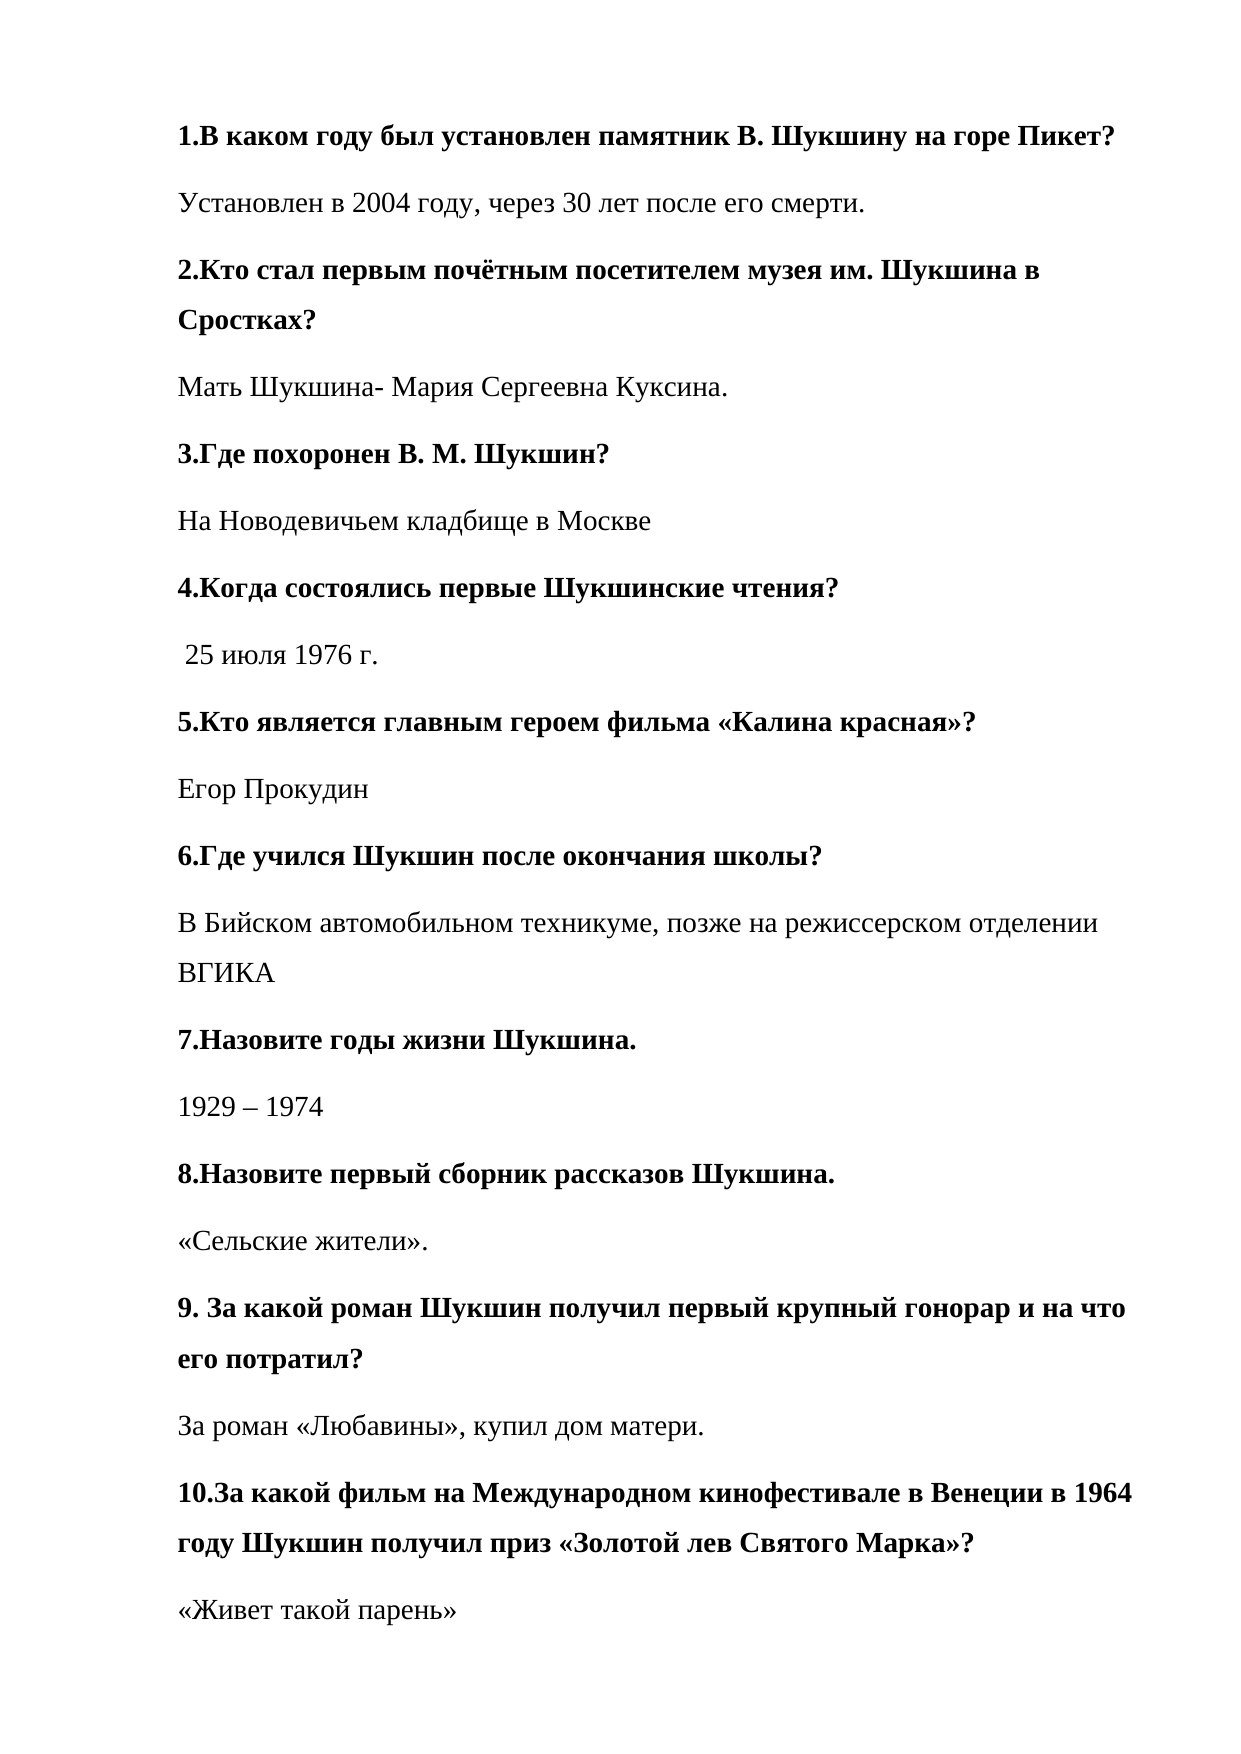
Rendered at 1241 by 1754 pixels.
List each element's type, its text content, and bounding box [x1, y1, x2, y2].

text «Сельские жители». [177, 1223, 1152, 1257]
text За роман «Любавины», купил дом матери. [177, 1408, 1152, 1441]
text 8.Назовите первый сборник рассказов Шукшина. [177, 1156, 1152, 1190]
text «Живет такой парень» [177, 1592, 1152, 1626]
text 1.В каком году был установлен памятник В. Шукшину на горе Пикет? [177, 118, 1152, 152]
text 10.За какой фильм на Международном кинофестивале в Венеции в 1964 году Шукшин получил приз «Золотой лев Святого Марка»? [177, 1475, 1152, 1558]
text 25 июля 1976 г. [177, 637, 1152, 671]
text Егор Прокудин [177, 771, 1152, 805]
text На Новодевичьем кладбище в Москве [177, 503, 1152, 537]
text 4.Когда состоялись первые Шукшинские чтения? [177, 570, 1152, 604]
text В Бийском автомобильном техникуме, позже на режиссерском отделении ВГИКА [177, 905, 1152, 989]
text 7.Назовите годы жизни Шукшина. [177, 1022, 1152, 1056]
text 9. За какой роман Шукшин получил первый крупный гонорар и на что его потратил? [177, 1290, 1152, 1374]
text 5.Кто является главным героем фильма «Калина красная»? [177, 704, 1152, 738]
text Установлен в 2004 году, через 30 лет после его смерти. [177, 185, 1152, 219]
text Мать Шукшина- Мария Сергеевна Куксина. [177, 369, 1152, 403]
text 1929 – 1974 [177, 1089, 1152, 1123]
text 2.Кто стал первым почётным посетителем музея им. Шукшина в Сростках? [177, 252, 1152, 336]
text 3.Где похоронен В. М. Шукшин? [177, 436, 1152, 470]
text 6.Где учился Шукшин после окончания школы? [177, 838, 1152, 872]
